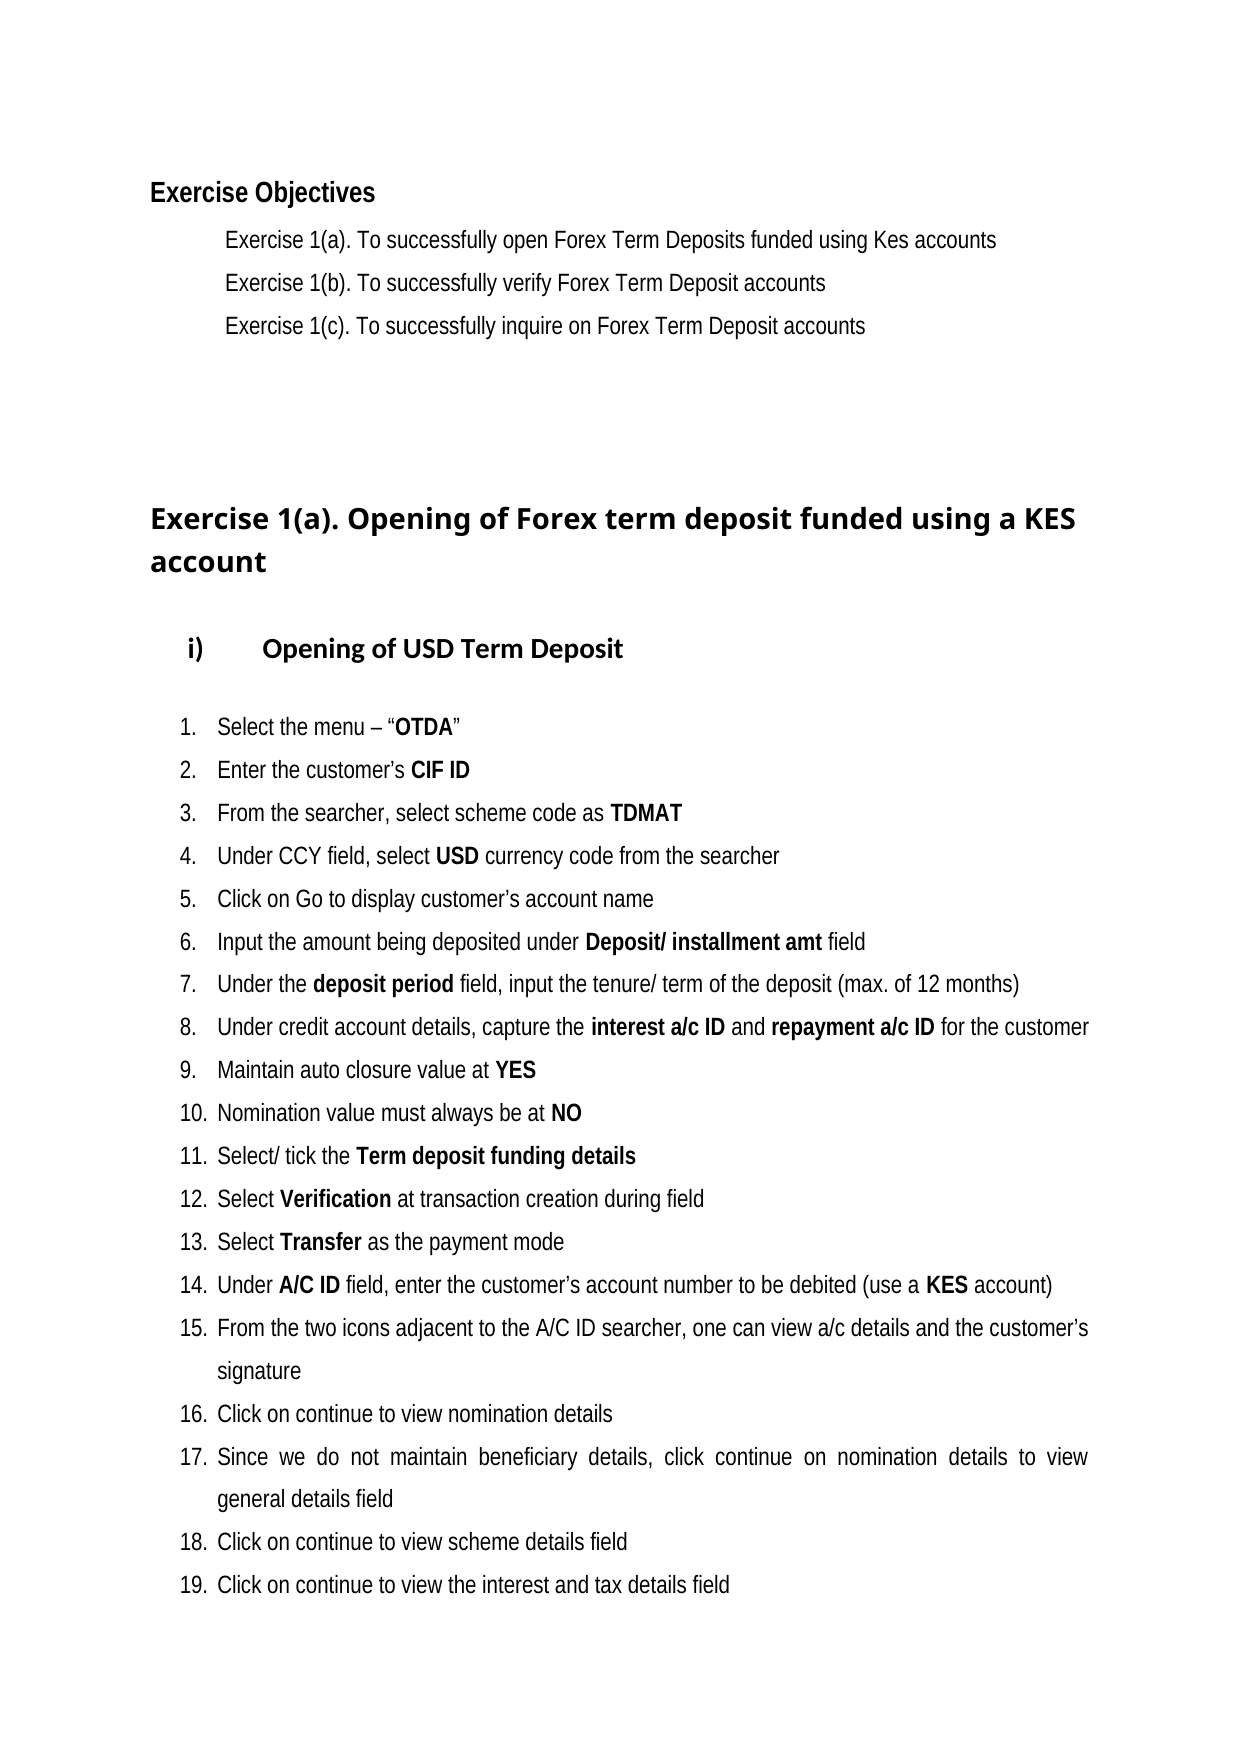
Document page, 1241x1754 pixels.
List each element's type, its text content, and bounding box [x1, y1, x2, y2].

list Exercise 1(c). To successfully inquire on Forex Term Deposit accounts [225, 311, 1090, 339]
list Under A/C ID field, enter the customer’s account number to be debited (use a KES account) [179, 1270, 1090, 1298]
subtitle Exercise 1(a). Opening of Forex term deposit funded using a KES account [150, 498, 1090, 581]
list Exercise 1(b). To successfully verify Forex Term Deposit accounts [225, 268, 1090, 297]
list Select Transfer as the payment mode [179, 1227, 1090, 1256]
list Under CCY field, select USD currency code from the searcher [179, 841, 1090, 869]
list Exercise 1(a). To successfully open Forex Term Deposits funded using Kes accounts [225, 225, 1090, 254]
subtitle Exercise Objectives [150, 175, 1090, 208]
list Since we do not maintain beneficiary details, click continue on nomination details to view general details field [179, 1441, 1090, 1513]
list From the searcher, select scheme code as TDMAT [179, 798, 1090, 826]
list Input the amount being deposited under Deposit/ installment amt field [179, 926, 1090, 955]
list Click on continue to view scheme details field [179, 1527, 1090, 1556]
list Click on continue to view nomination details [179, 1398, 1090, 1427]
list Under credit account details, capture the interest a/c ID and repayment a/c ID for the customer [179, 1012, 1090, 1041]
list Click on Go to display customer’s account name [179, 883, 1090, 912]
list Opening of USD Term Deposit [187, 631, 1090, 666]
list Select the menu – “OTDA” [179, 712, 1090, 741]
list Nomination value must always be at NO [179, 1098, 1090, 1127]
list Maintain auto closure value at YES [179, 1055, 1090, 1084]
list Select/ tick the Term deposit funding details [179, 1141, 1090, 1170]
list Under the deposit period field, input the tenure/ term of the deposit (max. of 12 months) [179, 969, 1090, 998]
list Click on continue to view the interest and tax details field [179, 1570, 1090, 1599]
list From the two icons adjacent to the A/C ID searcher, one can view a/c details and the customer’s signature [179, 1313, 1090, 1384]
list Enter the customer’s CIF ID [179, 755, 1090, 783]
list Select Verification at transaction creation during field [179, 1184, 1090, 1213]
